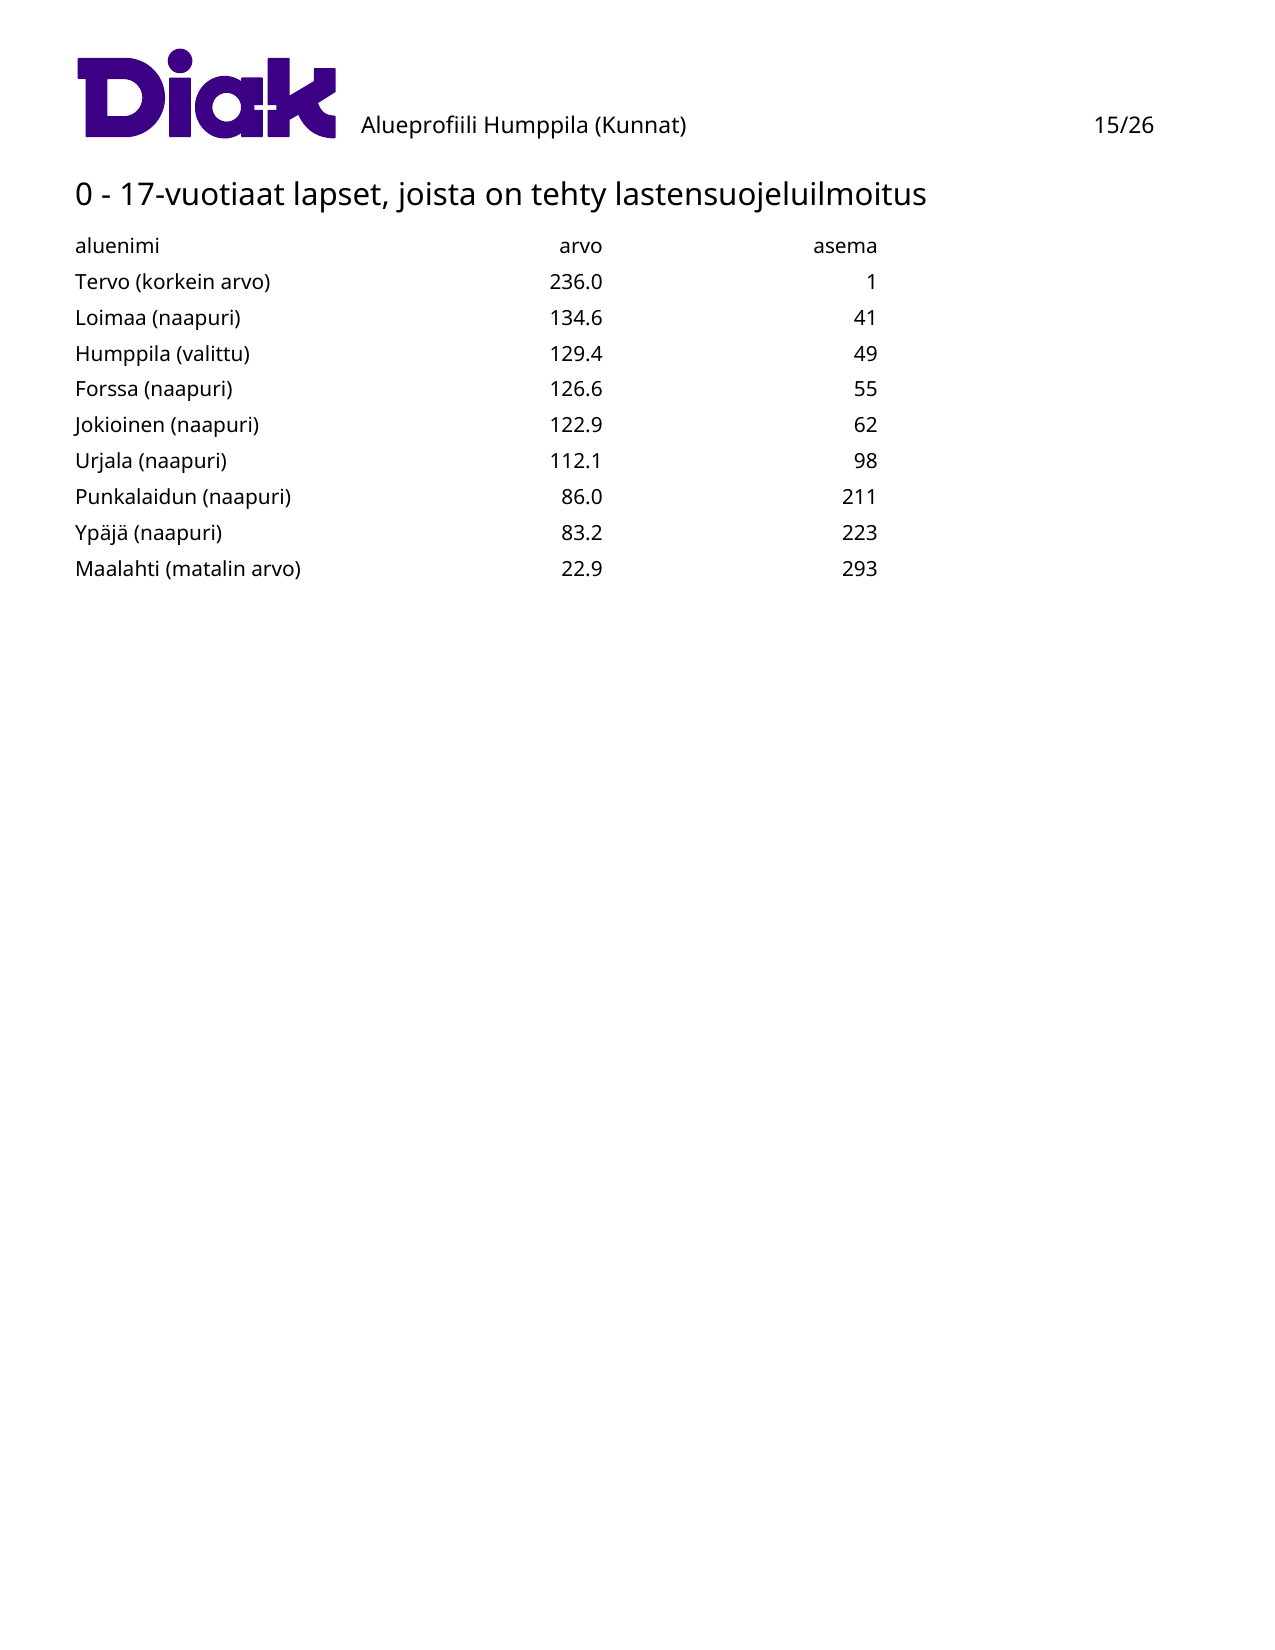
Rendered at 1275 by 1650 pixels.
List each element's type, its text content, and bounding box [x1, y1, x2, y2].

table_cell 1 [614, 263, 889, 299]
table_cell Humppila (valittu) [64, 335, 339, 371]
table_header asema [614, 227, 889, 263]
table_cell Tervo (korkein arvo) [64, 263, 339, 299]
table_cell 293 [614, 551, 889, 586]
table_cell 211 [614, 479, 889, 514]
table_cell Jokioinen (naapuri) [64, 407, 339, 443]
table_cell Urjala (naapuri) [64, 443, 339, 479]
table_header aluenimi [64, 227, 339, 263]
table_cell 49 [614, 335, 889, 371]
table_cell 122.9 [339, 407, 614, 443]
table_cell 236.0 [339, 263, 614, 299]
table_cell 129.4 [339, 335, 614, 371]
table_cell 134.6 [339, 299, 614, 335]
table_cell 62 [614, 407, 889, 443]
table_cell Punkalaidun (naapuri) [64, 479, 339, 514]
table_cell 22.9 [339, 551, 614, 586]
table_cell 41 [614, 299, 889, 335]
table_cell 126.6 [339, 371, 614, 407]
table_cell 223 [614, 515, 889, 551]
subtitle 0 - 17-vuotiaat lapset, joista on tehty lastensuojeluilmoitus [75, 172, 1200, 214]
table_cell Maalahti (matalin arvo) [64, 551, 339, 586]
table_header arvo [339, 227, 614, 263]
table_cell 55 [614, 371, 889, 407]
table_cell 112.1 [339, 443, 614, 479]
table_cell 98 [614, 443, 889, 479]
table_cell Ypäjä (naapuri) [64, 515, 339, 551]
table_cell Loimaa (naapuri) [64, 299, 339, 335]
table_cell 86.0 [339, 479, 614, 514]
table_cell Forssa (naapuri) [64, 371, 339, 407]
table_cell 83.2 [339, 515, 614, 551]
